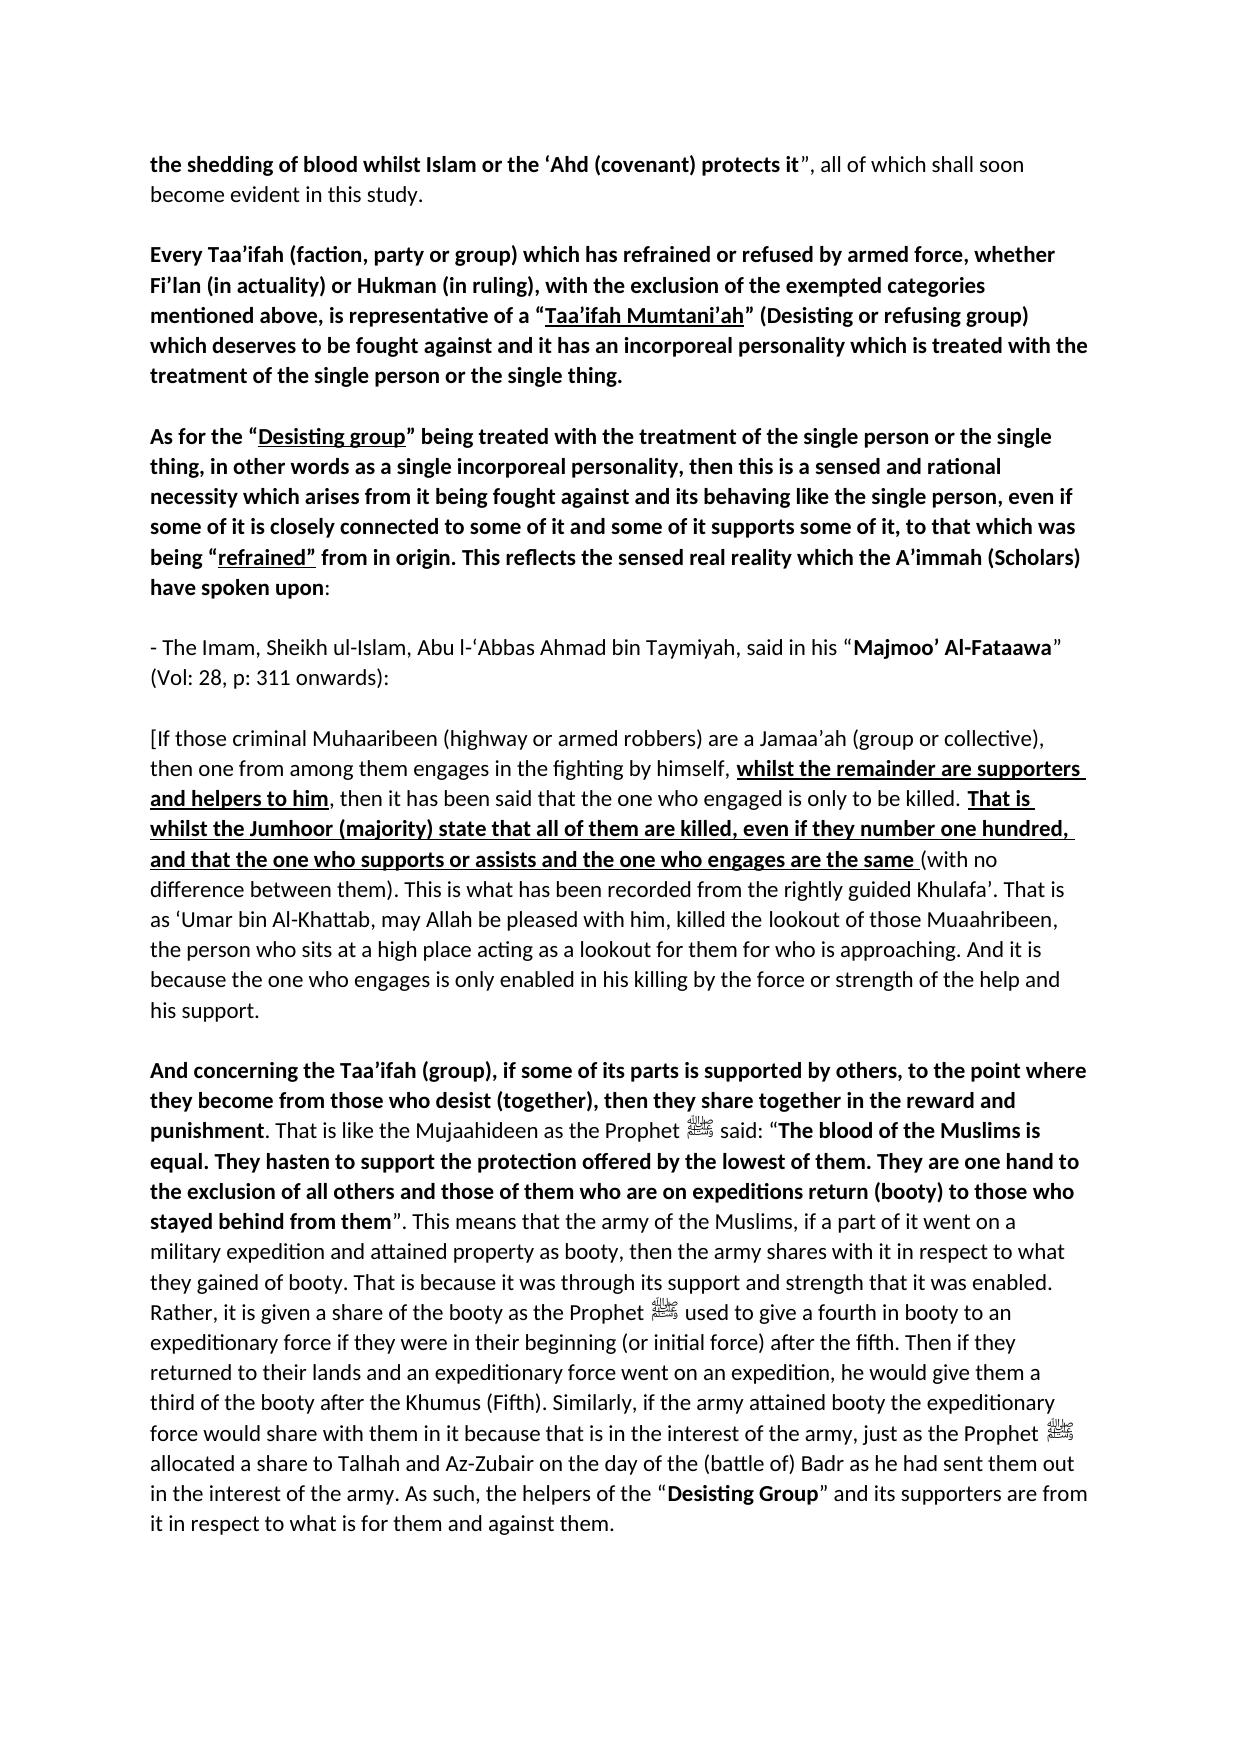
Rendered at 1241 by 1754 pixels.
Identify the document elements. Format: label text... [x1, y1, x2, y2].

text [If those criminal Muhaaribeen (highway or armed robbers) are a Jamaa’ah (group or collective), then one from among them engages in the fighting by himself, whilst the remainder are supporters and helpers to him, then it has been said that the one who engaged is only to be killed. That is whilst the Jumhoor (majority) state that all of them are killed, even if they number one hundred, and that the one who supports or assists and the one who engages are the same (with no difference between them). This is what has been recorded from the rightly guided Khulafa’. That is as ‘Umar bin Al-Khattab, may Allah be pleased with him, killed the lookout of those Muaahribeen, the person who sits at a high place acting as a lookout for them for who is approaching. And it is because the one who engages is only enabled in his killing by the force or strength of the help and his support. [150, 724, 1090, 1024]
text And concerning the Taa’ifah (group), if some of its parts is supported by others, to the point where they become from those who desist (together), then they share together in the reward and punishment. That is like the Mujaahideen as the Prophet ﷺ said: “The blood of the Muslims is equal. They hasten to support the protection offered by the lowest of them. They are one hand to the exclusion of all others and those of them who are on expeditions return (booty) to those who stayed behind from them”. This means that the army of the Muslims, if a part of it went on a military expedition and attained property as booty, then the army shares with it in respect to what they gained of booty. That is because it was through its support and strength that it was enabled. Rather, it is given a share of the booty as the Prophet ﷺ used to give a fourth in booty to an expeditionary force if they were in their beginning (or initial force) after the fifth. Then if they returned to their lands and an expeditionary force went on an expedition, he would give them a third of the booty after the Khumus (Fifth). Similarly, if the army attained booty the expeditionary force would share with them in it because that is in the interest of the army, just as the Prophet ﷺ allocated a share to Talhah and Az-Zubair on the day of the (battle of) Badr as he had sent them out in the interest of the army. As such, the helpers of the “Desisting Group” and its supporters are from it in respect to what is for them and against them. [150, 1056, 1090, 1537]
text As for the “Desisting group” being treated with the treatment of the single person or the single thing, in other words as a single incorporeal personality, then this is a sensed and rational necessity which arises from it being fought against and its behaving like the single person, even if some of it is closely connected to some of it and some of it supports some of it, to that which was being “refrained” from in origin. This reflects the sensed real reality which the A’immah (Scholars) have spoken upon: [150, 422, 1090, 601]
text - The Imam, Sheikh ul-Islam, Abu l-‘Abbas Ahmad bin Taymiyah, said in his “Majmoo’ Al-Fataawa” (Vol: 28, p: 311 onwards): [150, 633, 1090, 692]
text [150, 150, 1090, 208]
text Every Taa’ifah (faction, party or group) which has refrained or refused by armed force, whether Fi’lan (in actuality) or Hukman (in ruling), with the exclusion of the exempted categories mentioned above, is representative of a “Taa’ifah Mumtani’ah” (Desisting or refusing group) which deserves to be fought against and it has an incorporeal personality which is treated with the treatment of the single person or the single thing. [150, 241, 1090, 389]
